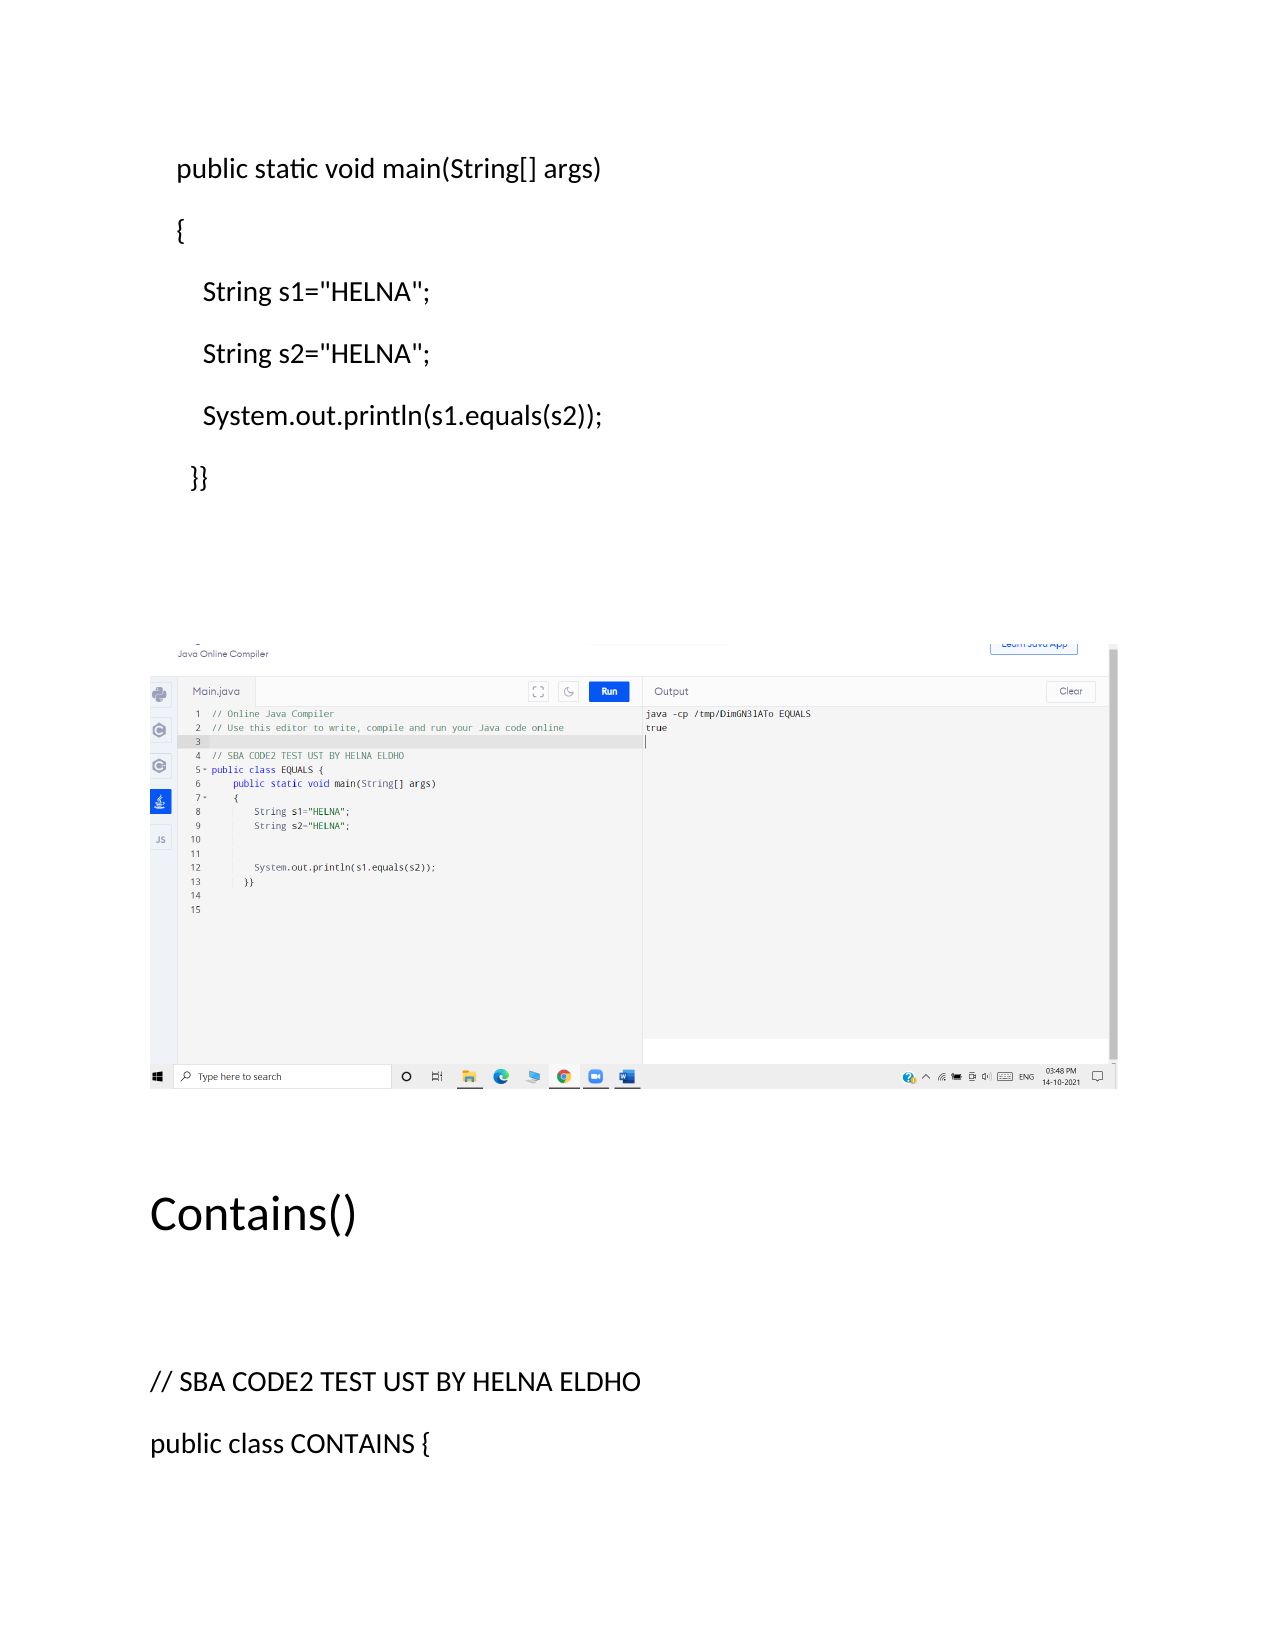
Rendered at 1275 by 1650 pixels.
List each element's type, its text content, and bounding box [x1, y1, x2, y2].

text public class CONTAINS { [150, 1425, 1125, 1461]
text String s2="HELNA"; [150, 335, 1125, 371]
picture [150, 644, 1118, 1089]
text }} [150, 459, 1125, 494]
text public static void main(String[] args) [150, 150, 1125, 186]
text // SBA CODE2 TEST UST BY HELNA ELDHO [150, 1363, 1125, 1399]
text System.out.println(s1.equals(s2)); [150, 397, 1125, 433]
text { [150, 212, 1125, 247]
text Contains() [150, 1181, 1125, 1242]
text String s1="HELNA"; [150, 273, 1125, 309]
